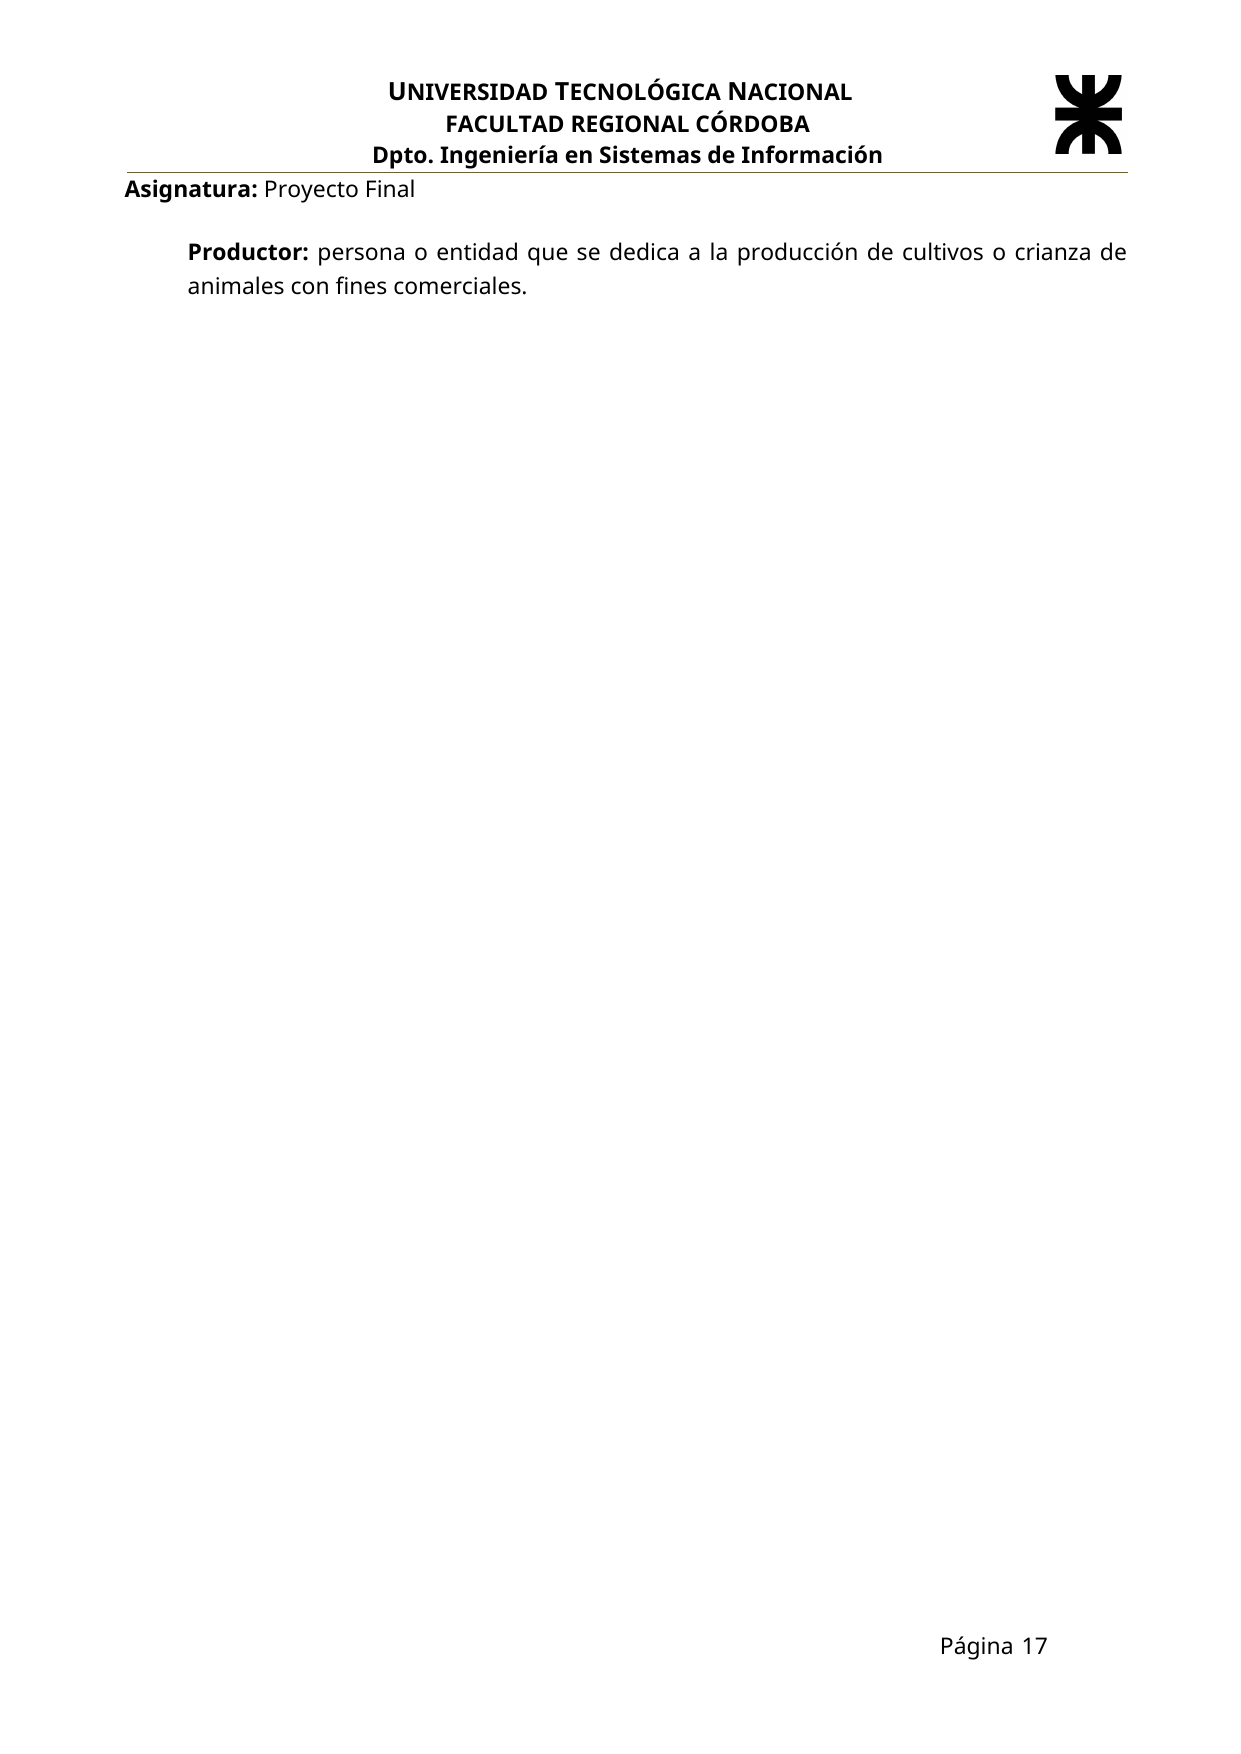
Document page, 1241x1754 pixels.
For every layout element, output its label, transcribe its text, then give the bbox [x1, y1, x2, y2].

picture [1049, 75, 1128, 154]
text Productor: persona o entidad que se dedica a la producción de cultivos o crianza de animales con fines comerciales. [187, 236, 1128, 301]
